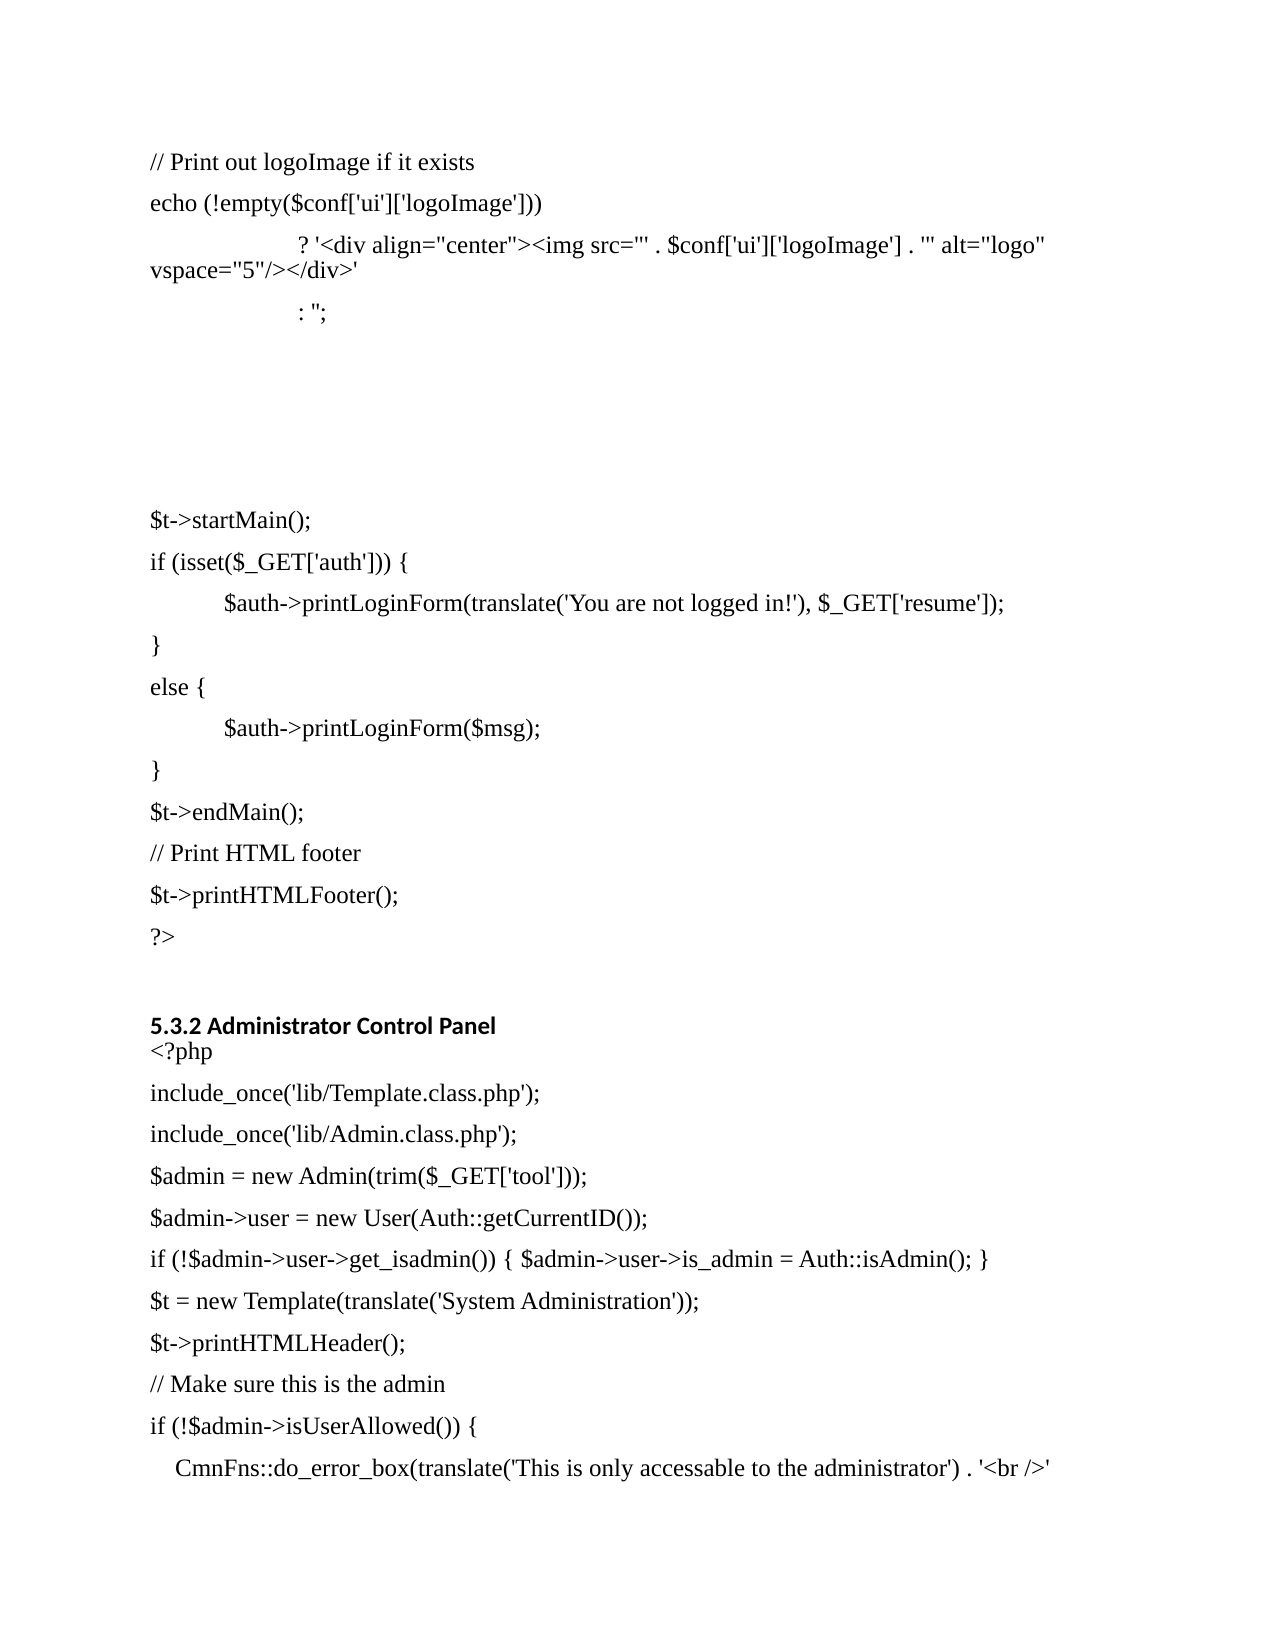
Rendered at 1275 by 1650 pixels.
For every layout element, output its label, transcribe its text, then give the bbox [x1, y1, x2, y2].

text // Print HTML footer [150, 842, 1125, 867]
text $t->printHTMLFooter(); [150, 883, 1125, 908]
text $auth->printLoginForm($msg); [150, 717, 1125, 742]
text if (isset($_GET['auth'])) { [150, 550, 1125, 575]
text // Print out logoImage if it exists [150, 150, 1125, 175]
text include_once('lib/Admin.class.php'); [150, 1123, 1125, 1148]
text } [150, 633, 1125, 658]
text $t->printHTMLHeader(); [150, 1331, 1125, 1356]
text 5.3.2 Administrator Control Panel [150, 1012, 1125, 1039]
text $auth->printLoginForm(translate('You are not logged in!'), $_GET['resume']); [150, 592, 1125, 617]
text $t->startMain(); [150, 508, 1125, 533]
text $admin = new Admin(trim($_GET['tool'])); [150, 1164, 1125, 1189]
text // Make sure this is the admin [150, 1373, 1125, 1398]
text <?php [150, 1039, 1125, 1064]
text $admin->user = new User(Auth::getCurrentID()); [150, 1206, 1125, 1231]
text if (!$admin->user->get_isadmin()) { $admin->user->is_admin = Auth::isAdmin(); } [150, 1248, 1125, 1273]
text : ''; [150, 300, 1125, 325]
text CmnFns::do_error_box(translate('This is only accessable to the administrator') . '<br />' [150, 1456, 1125, 1481]
text ?> [150, 925, 1125, 950]
text else { [150, 675, 1125, 700]
text $t->endMain(); [150, 800, 1125, 825]
text include_once('lib/Template.class.php'); [150, 1081, 1125, 1106]
text } [150, 758, 1125, 783]
text $t = new Template(translate('System Administration')); [150, 1289, 1125, 1314]
text ? '<div align="center"><img src="' . $conf['ui']['logoImage'] . '" alt="logo" vspace="5"/></div>' [150, 233, 1125, 283]
text if (!$admin->isUserAllowed()) { [150, 1414, 1125, 1439]
text echo (!empty($conf['ui']['logoImage'])) [150, 192, 1125, 217]
